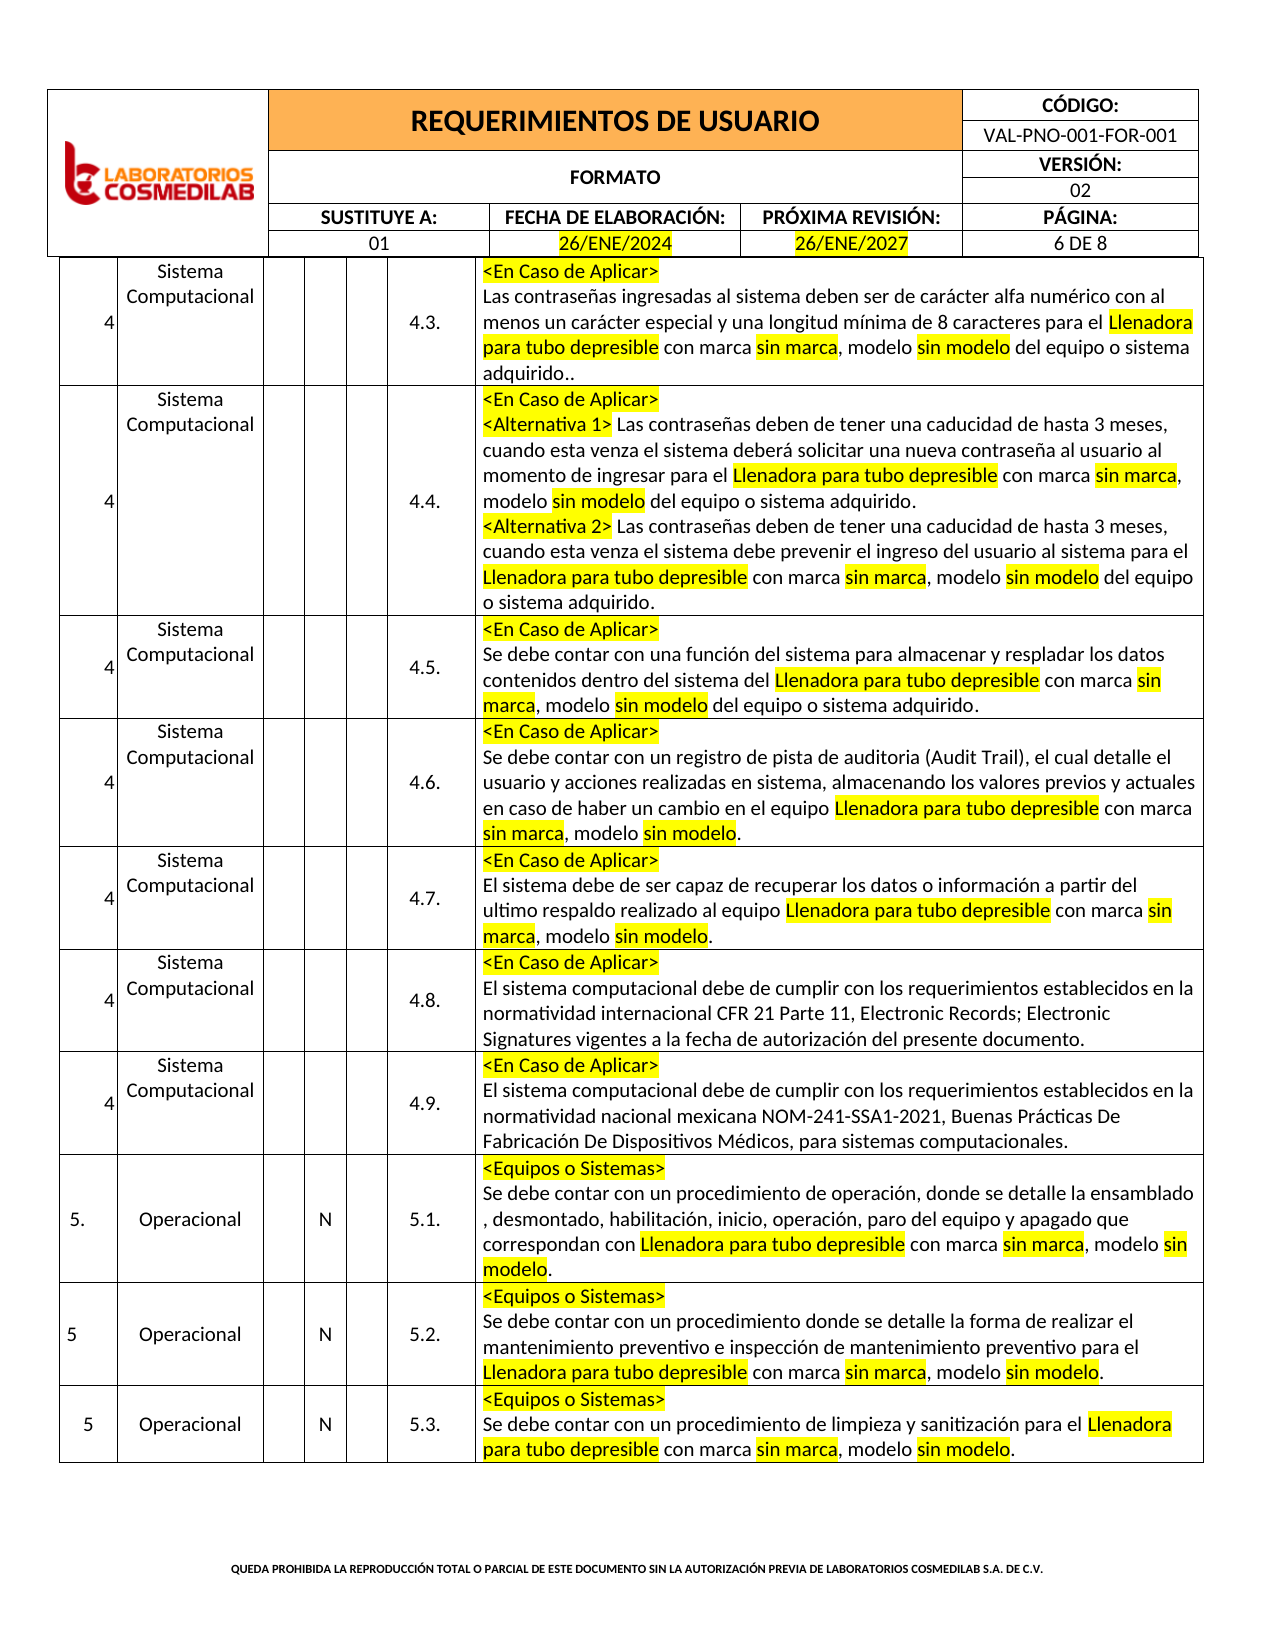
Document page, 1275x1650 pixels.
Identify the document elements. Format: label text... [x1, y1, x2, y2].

table_cell 4 [60, 1052, 117, 1154]
table_cell [347, 847, 387, 948]
table_cell [388, 386, 475, 615]
table_cell 4 [60, 386, 117, 615]
table_cell [264, 258, 304, 385]
table_cell [347, 1052, 387, 1154]
table_cell [264, 1386, 304, 1462]
table_cell <En Caso de Aplicar> El sistema computacional debe de cumplir con los requerimientos establecidos en la normatividad nacional mexicana NOM-241-SSA1-2021, Buenas Prácticas De Fabricación De Dispositivos Médicos, para sistemas computacionales. [476, 1052, 1203, 1154]
table_cell 4 [60, 950, 117, 1051]
picture [61, 138, 257, 207]
table_cell <Equipos o Sistemas> Se debe contar con un procedimiento de operación, donde se detalle la ensamblado , desmontado, habilitación, inicio, operación, paro del equipo y apagado que correspondan con Llenadora para tubo depresible con marca sin marca, modelo sin modelo. [476, 1155, 1203, 1282]
table_cell [347, 1155, 387, 1282]
table_cell [347, 950, 387, 1051]
table_cell <Equipos o Sistemas> Se debe contar con un procedimiento donde se detalle la forma de realizar el mantenimiento preventivo e inspección de mantenimiento preventivo para el Llenadora para tubo depresible con marca sin marca, modelo sin modelo. [476, 1283, 1203, 1385]
table_cell Operacional [118, 1155, 263, 1282]
table_cell Operacional [118, 1283, 263, 1385]
table_cell [305, 950, 346, 1051]
table_cell <En Caso de Aplicar> El sistema debe de ser capaz de recuperar los datos o información a partir del ultimo respaldo realizado al equipo Llenadora para tubo depresible con marca sin marca, modelo sin modelo. [476, 847, 1203, 948]
table_cell [388, 950, 475, 1051]
table_cell Sistema Computacional [118, 847, 263, 948]
table_cell [264, 719, 304, 846]
table_cell [347, 258, 387, 385]
table_cell <En Caso de Aplicar> <Alternativa 1> Las contraseñas deben de tener una caducidad de hasta 3 meses, cuando esta venza el sistema deberá solicitar una nueva contraseña al usuario al momento de ingresar para el Llenadora para tubo depresible con marca sin marca, modelo sin modelo del equipo o sistema adquirido. <Alternativa 2> Las contraseñas deben de tener una caducidad de hasta 3 meses, cuando esta venza el sistema debe prevenir el ingreso del usuario al sistema para el Llenadora para tubo depresible con marca sin marca, modelo sin modelo del equipo o sistema adquirido. [476, 386, 1203, 615]
table_cell Sistema Computacional [118, 386, 263, 615]
table_cell [264, 1283, 304, 1385]
table_cell [388, 258, 475, 385]
table_cell [388, 1052, 475, 1154]
table_cell [264, 847, 304, 948]
table_cell <En Caso de Aplicar> El sistema computacional debe de cumplir con los requerimientos establecidos en la normatividad internacional CFR 21 Parte 11, Electronic Records; Electronic Signatures vigentes a la fecha de autorización del presente documento. [476, 950, 1203, 1051]
table_cell 4 [60, 847, 117, 948]
table_cell Sistema Computacional [118, 719, 263, 846]
table_cell Sistema Computacional [118, 950, 263, 1051]
table_cell [347, 1283, 387, 1385]
table_cell [388, 1155, 475, 1282]
table_cell N [305, 1283, 346, 1385]
table_cell Sistema Computacional [118, 258, 263, 385]
table_cell 5 [60, 1386, 117, 1462]
table_cell <Equipos o Sistemas> Se debe contar con un procedimiento de limpieza y sanitización para el Llenadora para tubo depresible con marca sin marca, modelo sin modelo. [476, 1386, 1203, 1462]
table_cell [264, 386, 304, 615]
table_cell [264, 950, 304, 1051]
table_cell Sistema Computacional [118, 1052, 263, 1154]
table_cell <En Caso de Aplicar> Las contraseñas ingresadas al sistema deben ser de carácter alfa numérico con al menos un carácter especial y una longitud mínima de 8 caracteres para el Llenadora para tubo depresible con marca sin marca, modelo sin modelo del equipo o sistema adquirido.. [476, 258, 1203, 385]
table_cell [305, 719, 346, 846]
table_cell [305, 847, 346, 948]
table_cell [264, 1155, 304, 1282]
table_cell Sistema Computacional [118, 616, 263, 718]
table_cell Operacional [118, 1386, 263, 1462]
table_cell 4 [60, 258, 117, 385]
table_cell [347, 1386, 387, 1462]
table_cell 4 [60, 616, 117, 718]
table_cell [388, 616, 475, 718]
table_cell [388, 719, 475, 846]
table_cell N [305, 1386, 346, 1462]
table_cell [388, 1386, 475, 1462]
table_cell [388, 1283, 475, 1385]
table_cell [264, 1052, 304, 1154]
table_cell 4 [60, 719, 117, 846]
table_cell [347, 719, 387, 846]
table_cell [60, 1155, 117, 1282]
table_cell <En Caso de Aplicar> Se debe contar con un registro de pista de auditoria (Audit Trail), el cual detalle el usuario y acciones realizadas en sistema, almacenando los valores previos y actuales en caso de haber un cambio en el equipo Llenadora para tubo depresible con marca sin marca, modelo sin modelo. [476, 719, 1203, 846]
table_cell 5 [60, 1283, 117, 1385]
table_cell [388, 847, 475, 948]
table_cell [347, 386, 387, 615]
table_cell [347, 616, 387, 718]
table_cell N [305, 1155, 346, 1282]
table_cell [305, 386, 346, 615]
table_cell [305, 1052, 346, 1154]
table_cell [305, 258, 346, 385]
table_cell <En Caso de Aplicar> Se debe contar con una función del sistema para almacenar y respladar los datos contenidos dentro del sistema del Llenadora para tubo depresible con marca sin marca, modelo sin modelo del equipo o sistema adquirido. [476, 616, 1203, 718]
table_cell [305, 616, 346, 718]
table_cell [264, 616, 304, 718]
